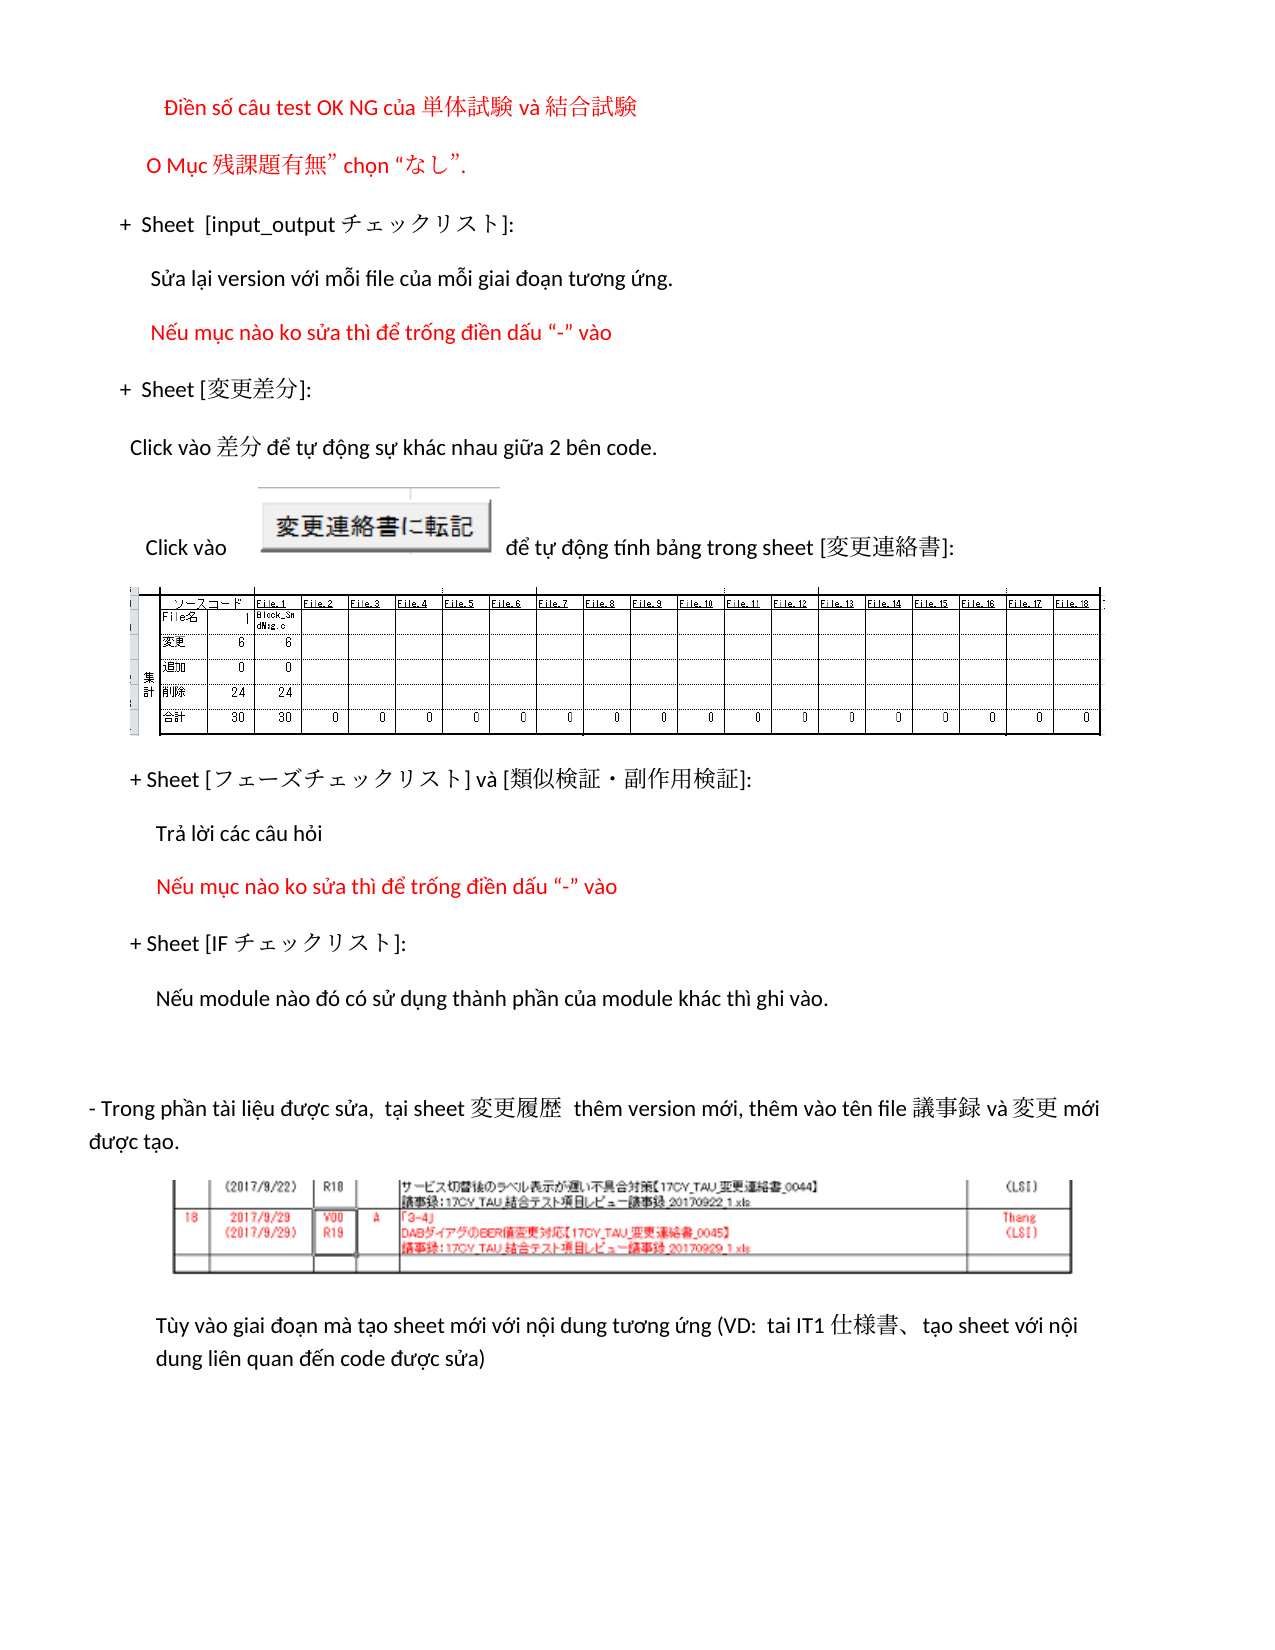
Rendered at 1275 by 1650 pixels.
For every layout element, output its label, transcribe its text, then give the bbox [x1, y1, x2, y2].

text Trả lời các câu hỏi [89, 819, 1186, 847]
text + Sheet [変更差分]: [89, 371, 1186, 403]
text Sửa lại version với mỗi file của mỗi giai đoạn tương ứng. [89, 264, 1186, 293]
picture [168, 1180, 1107, 1282]
text + Sheet [input_outputチェックリスト]: [89, 206, 1186, 239]
text + Sheet [フェーズチェックリスト] và [類似検証・副作用検証]: [89, 761, 1186, 794]
picture [258, 487, 501, 555]
text Điền số câu test OK NG của 単体試験 và 結合試験 [89, 89, 1186, 122]
text - Trong phần tài liệu được sửa, tại sheet変更履歴 thêm version mới, thêm vào tên file議事録 và変更mới được tạo. [89, 1090, 1186, 1155]
text Tùy vào giai đoạn mà tạo sheet mới với nội dung tương ứng (VD: tai IT1仕様書、tạo sheet với nội dung liên quan đến code được sửa) [89, 1307, 1186, 1372]
text Click vào差分để tự động sự khác nhau giữa 2 bên code. [89, 429, 1186, 462]
text Nếu mục nào ko sửa thì để trống điền dấu “-” vào [89, 872, 1186, 901]
text O Mục残課題有無” chọn “なし”. [89, 147, 1186, 180]
text Nếu mục nào ko sửa thì để trống điền dấu “-” vào [89, 318, 1186, 346]
text Click vào để tự động tính bảng trong sheet [変更連絡書]: [89, 488, 1186, 562]
text + Sheet [IFチェックリスト]: [89, 926, 1186, 958]
text Nếu module nào đó có sử dụng thành phần của module khác thì ghi vào. [89, 984, 1186, 1012]
picture [130, 587, 1105, 736]
